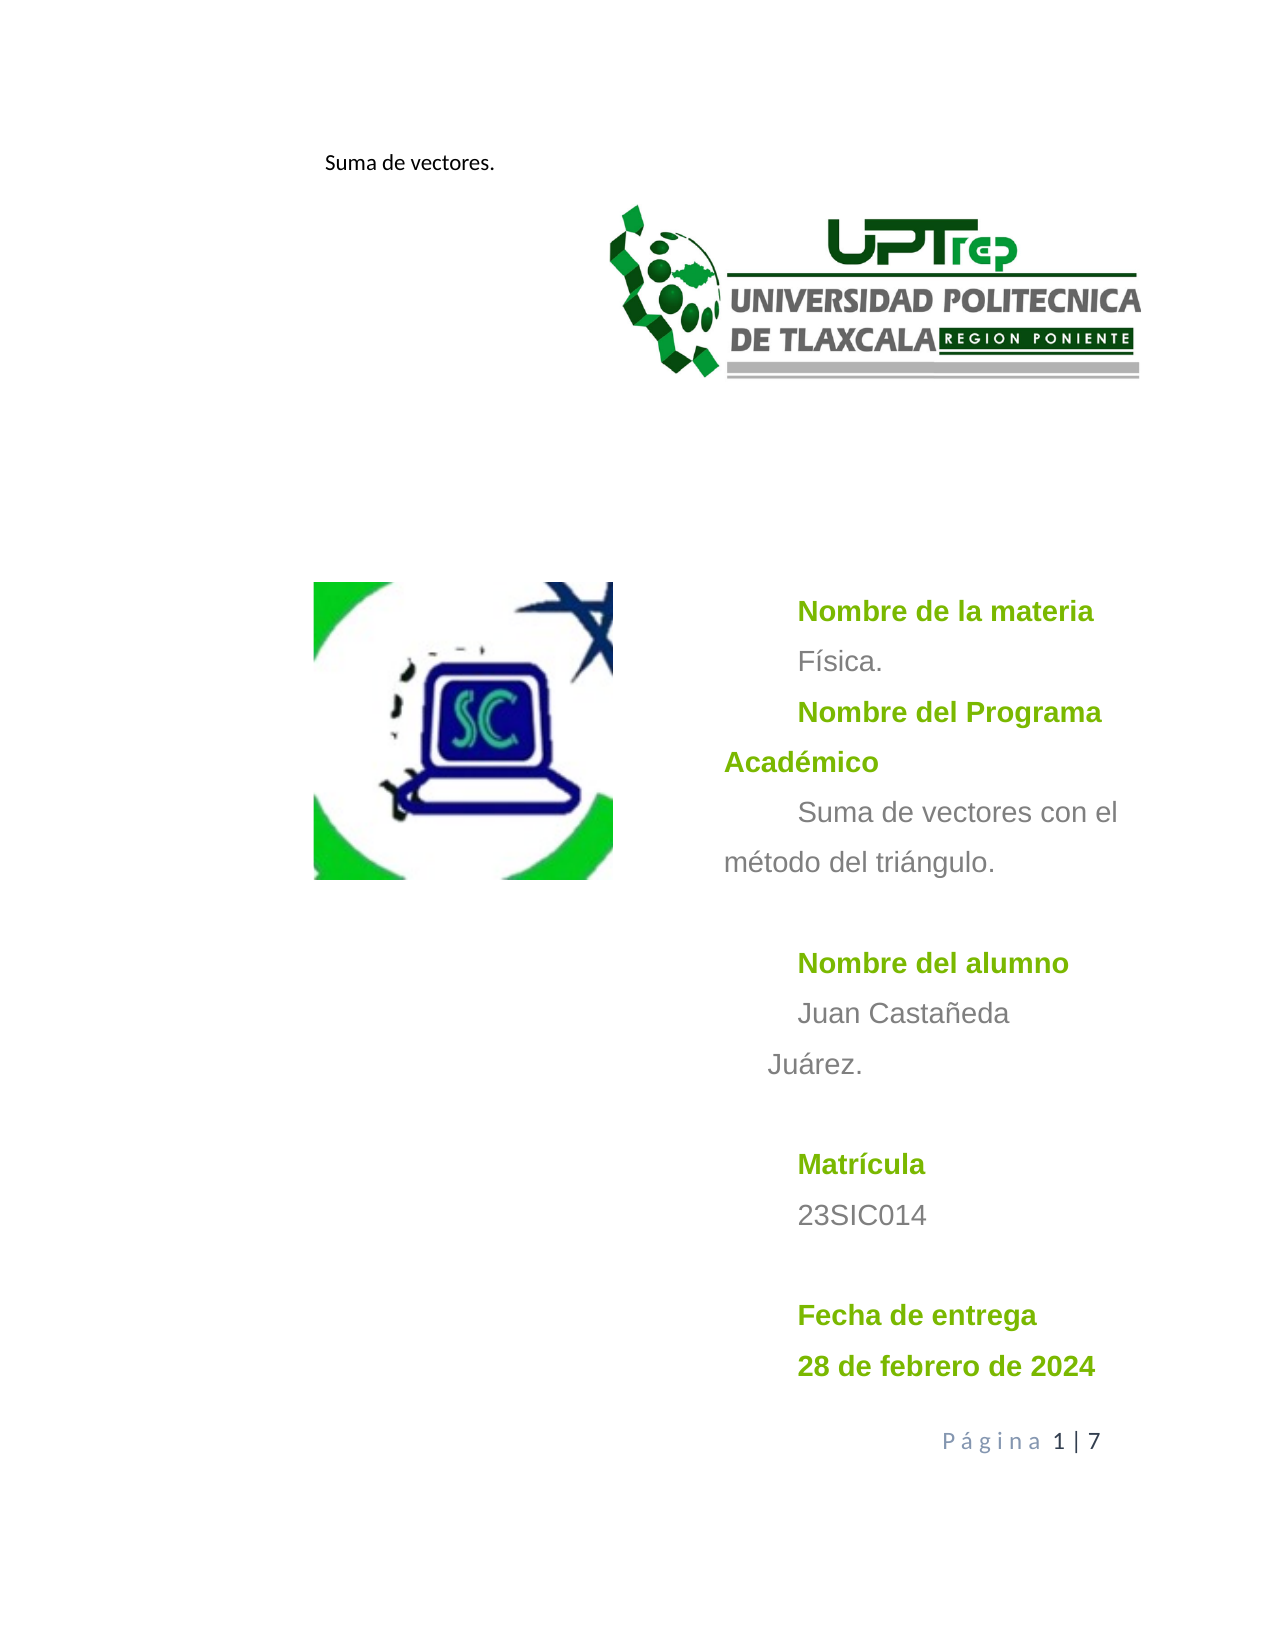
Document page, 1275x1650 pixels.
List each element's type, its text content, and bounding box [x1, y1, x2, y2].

text Nombre de la materia [797, 594, 1127, 627]
text 23SIC014 [723, 1198, 1127, 1231]
text Fecha de entrega [723, 1298, 1127, 1332]
text Matrícula [723, 1147, 1127, 1181]
picture [313, 582, 613, 880]
text Nombre del Programa Académico [723, 694, 1127, 778]
text Física. [723, 644, 1127, 678]
text Suma de vectores con el método del triángulo. [723, 795, 1127, 879]
text 28 de febrero de 2024 [723, 1349, 1127, 1382]
picture [609, 204, 1142, 382]
text Nombre del alumno [723, 946, 1127, 980]
text Juan Castañeda Juárez. [723, 996, 1127, 1080]
